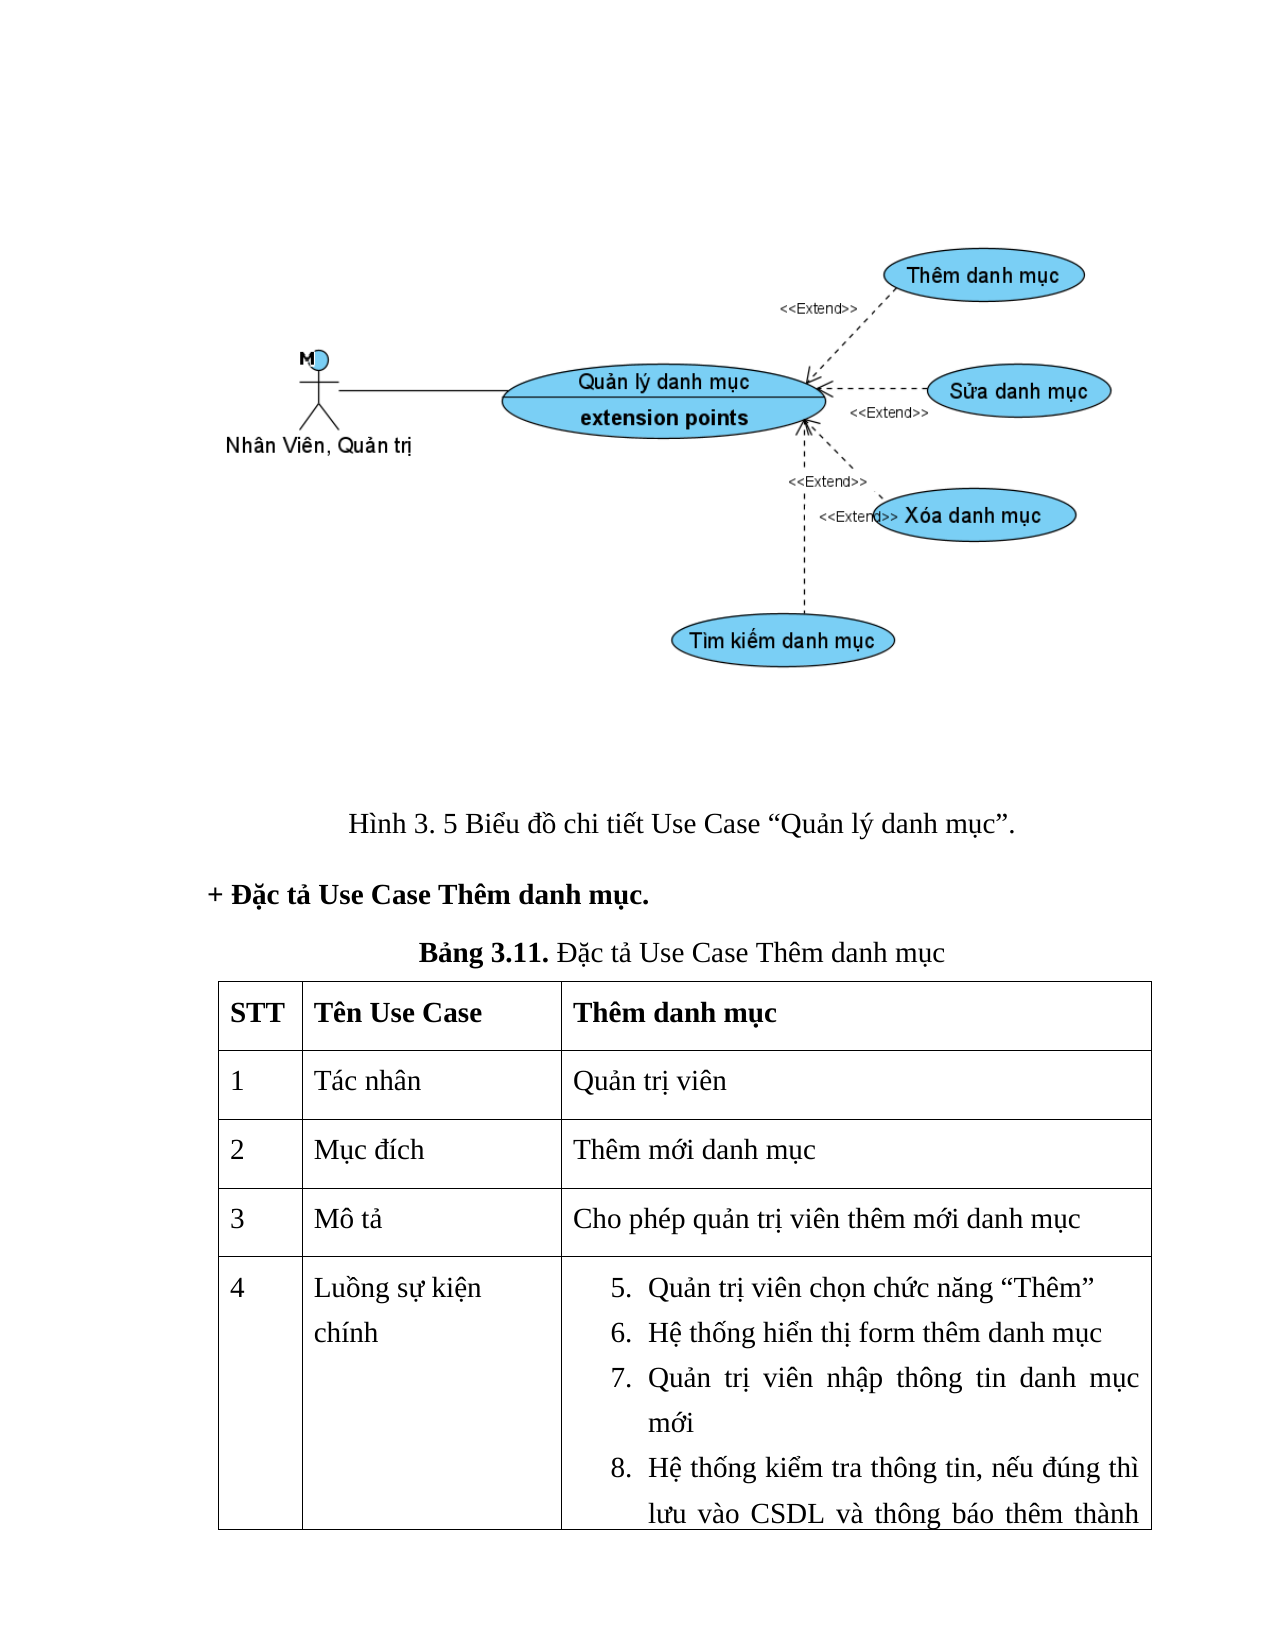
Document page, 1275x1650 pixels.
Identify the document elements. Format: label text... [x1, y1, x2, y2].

table_cell Luồng sự kiện chính [303, 1257, 561, 1529]
text + Đặc tả Use Case Thêm danh mục. [207, 877, 1157, 911]
table_cell Thêm mới danh mục [562, 1120, 1151, 1187]
table_header Thêm danh mục [562, 982, 1151, 1050]
table_cell Quản trị viên [562, 1051, 1151, 1119]
table_header STT [219, 982, 302, 1050]
picture [209, 147, 1155, 782]
table_header Tên Use Case [303, 982, 561, 1050]
table_cell 3 [219, 1189, 302, 1256]
table_cell Tác nhân [303, 1051, 561, 1119]
text Hình 3. 5 Biểu đồ chi tiết Use Case “Quản lý danh mục”. [207, 806, 1157, 840]
table_cell Cho phép quản trị viên thêm mới danh mục [562, 1189, 1151, 1256]
table_cell 4 [219, 1257, 302, 1529]
table_cell Mục đích [303, 1120, 561, 1187]
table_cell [562, 1257, 1151, 1529]
table_cell 1 [219, 1051, 302, 1119]
table_cell 2 [219, 1120, 302, 1187]
table_cell Mô tả [303, 1189, 561, 1256]
text Bảng 3.11. Đặc tả Use Case Thêm danh mục [207, 935, 1157, 969]
